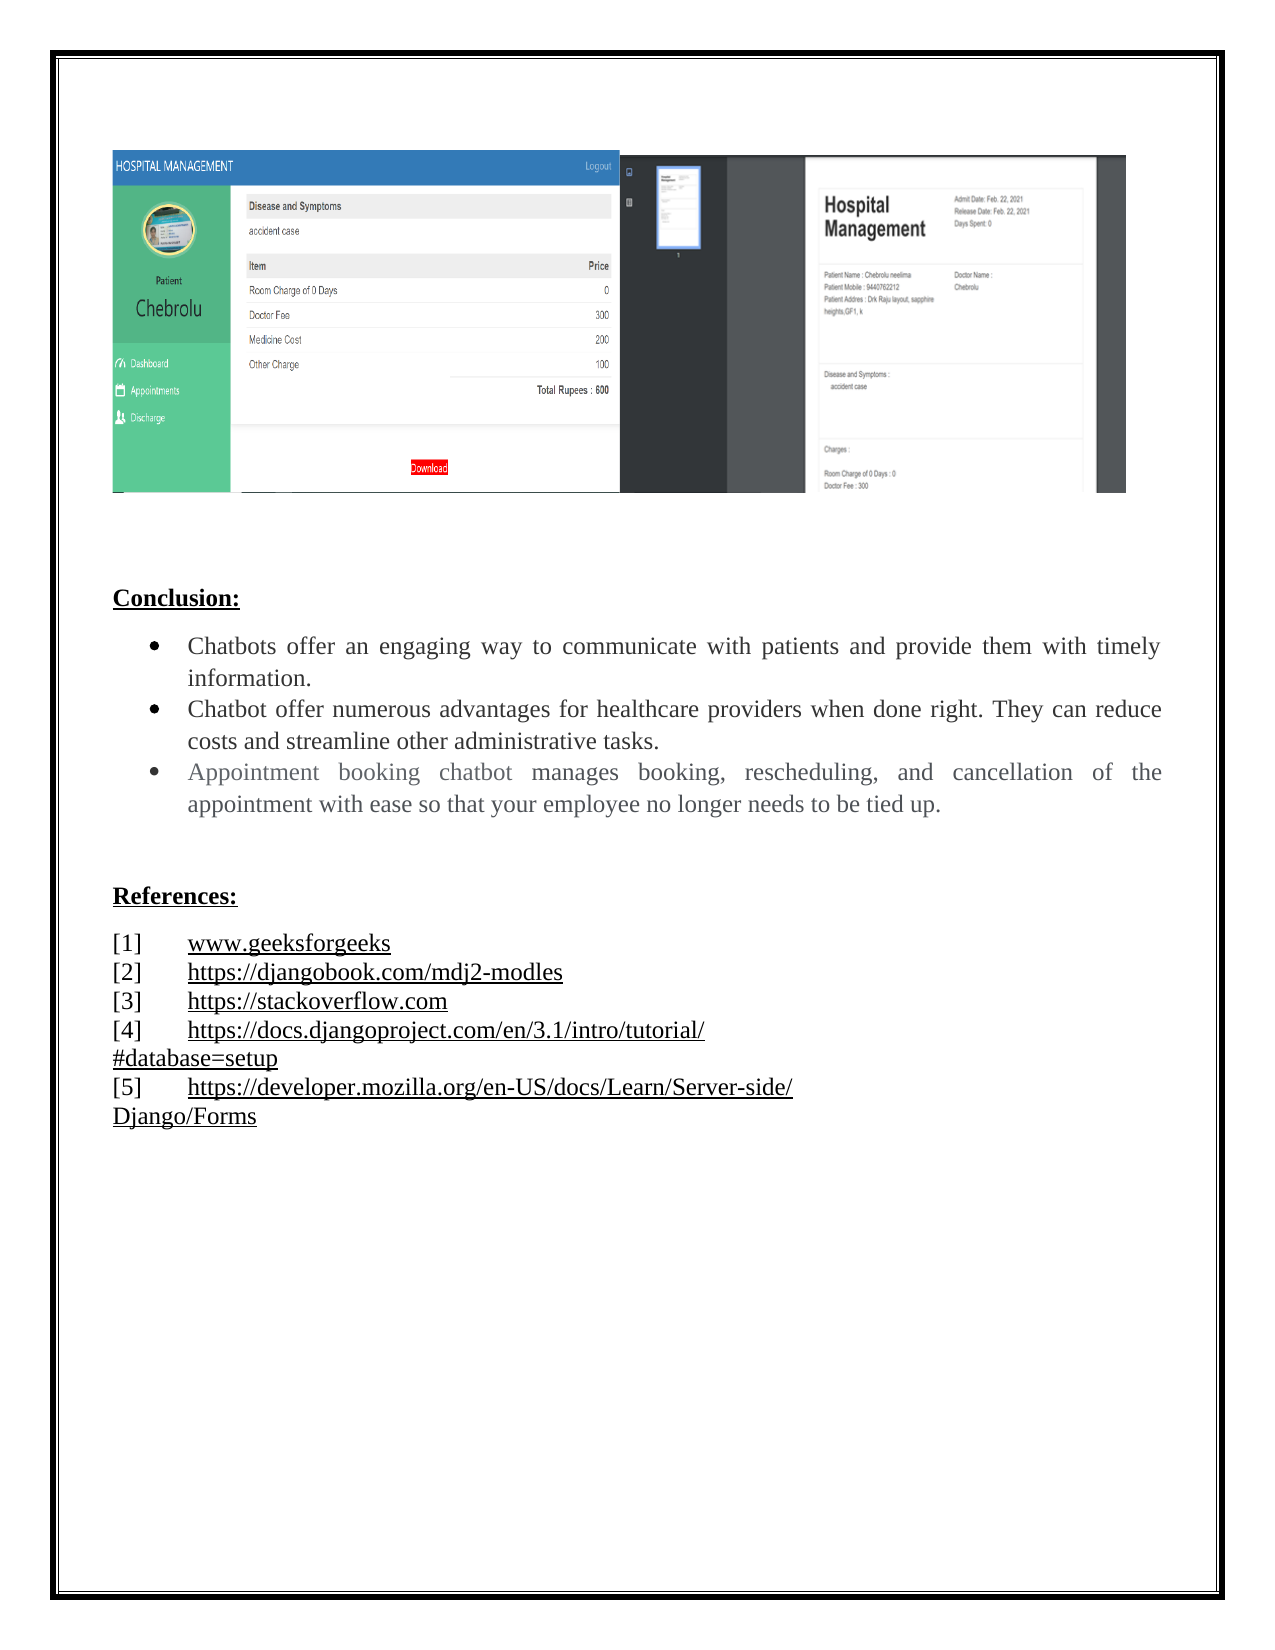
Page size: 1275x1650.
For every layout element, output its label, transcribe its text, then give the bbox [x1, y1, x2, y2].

list Chatbot offer numerous advantages for healthcare providers when done right. They can reduce costs and streamline other administrative tasks. [150, 694, 1162, 754]
picture [112, 150, 1126, 493]
list Chatbots offer an engaging way to communicate with patients and provide them with timely information. [150, 631, 1162, 691]
text [4] https://docs.djangoproject.com/en/3.1/intro/tutorial/ [112, 1015, 1162, 1043]
list Appointment booking chatbot manages booking, rescheduling, and cancellation of the appointment with ease so that your employee no longer needs to be tied up. [150, 757, 1162, 818]
text Conclusion: [112, 583, 1162, 612]
text [5] https://developer.mozilla.org/en-US/docs/Learn/Server-side/ [112, 1072, 1162, 1101]
text #database=setup [112, 1043, 1162, 1072]
text Django/Forms [112, 1101, 1162, 1130]
text [2] https://djangobook.com/mdj2-modles [112, 957, 1162, 986]
text References: [112, 881, 1162, 909]
text [3] https://stackoverflow.com [112, 986, 1162, 1015]
text [1] www.geeksforgeeks [112, 928, 1162, 957]
